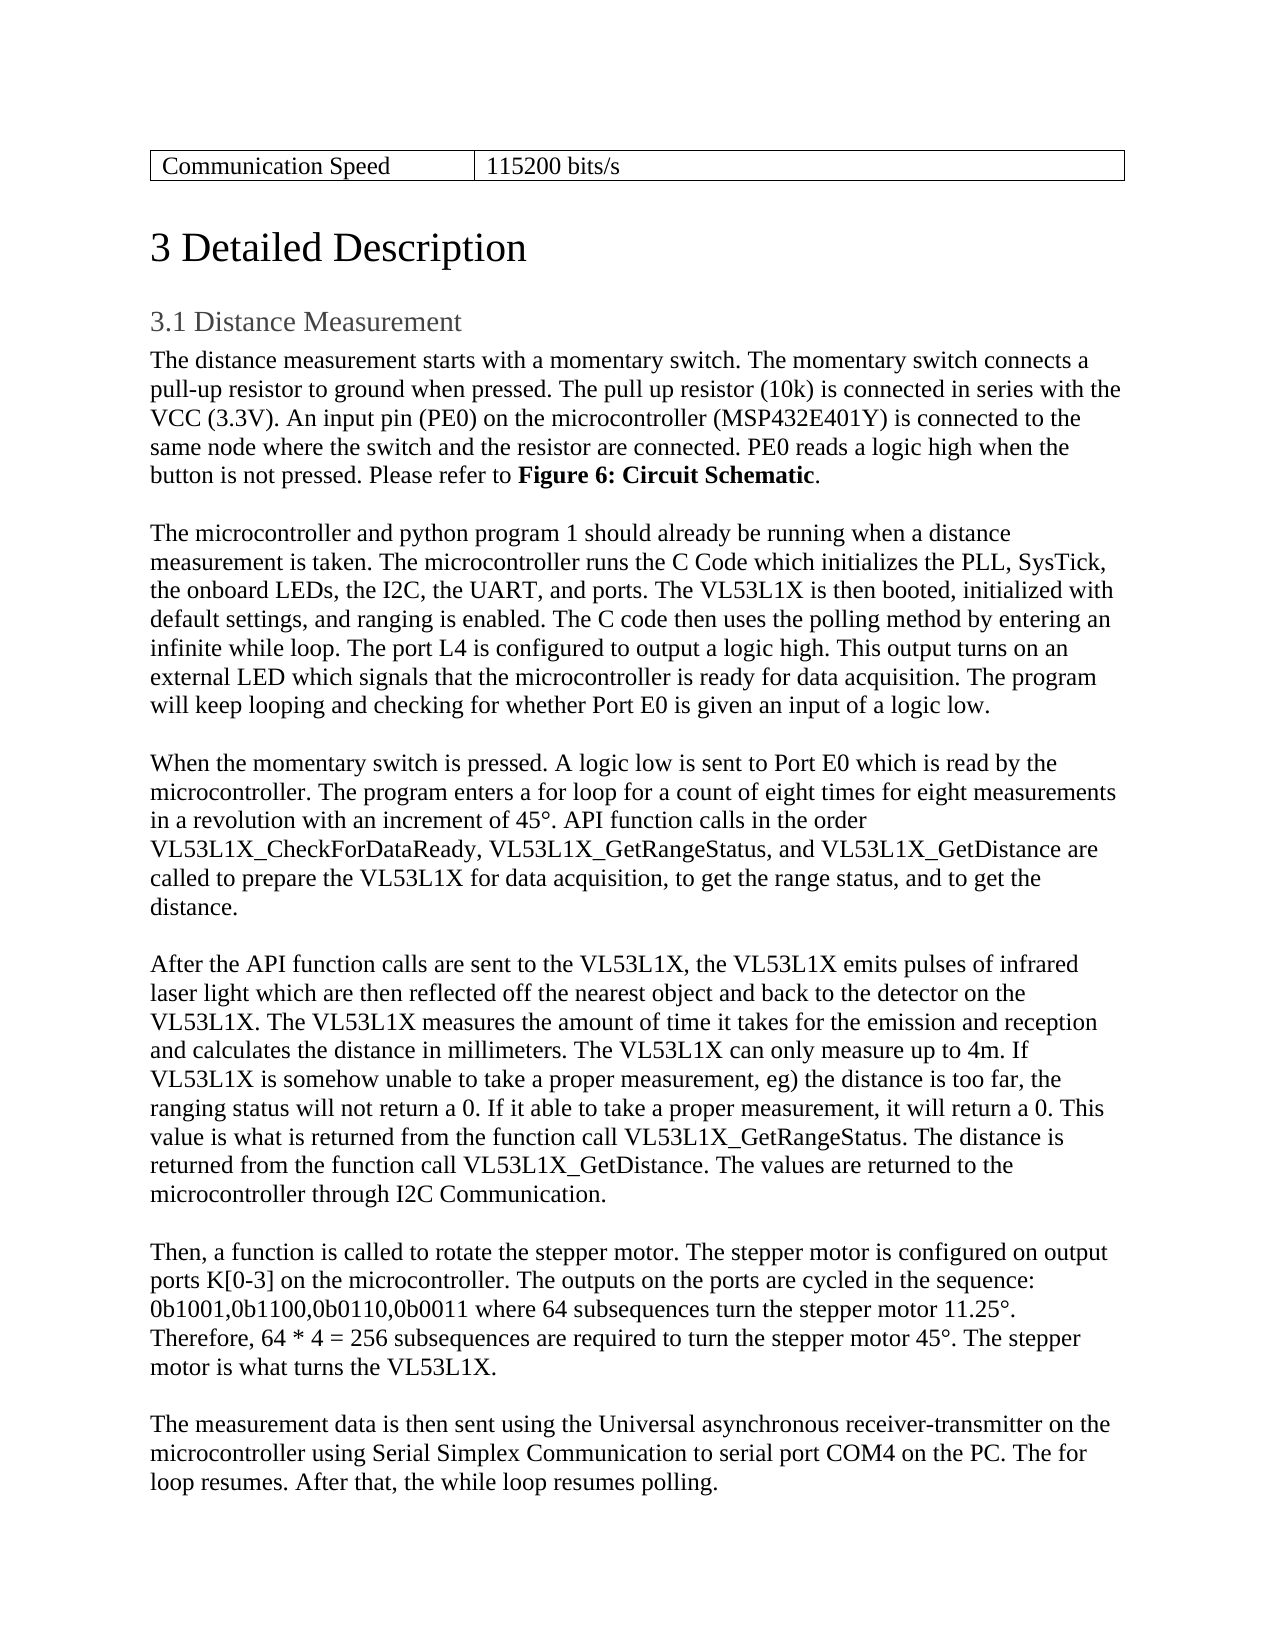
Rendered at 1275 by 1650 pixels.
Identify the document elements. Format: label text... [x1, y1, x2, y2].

table_cell 115200 bits/s [475, 151, 1124, 180]
subtitle 3.1 Distance Measurement [150, 304, 1125, 337]
text Then, a function is called to rotate the stepper motor. The stepper motor is configured on output ports K[0-3] on the microcontroller. The outputs on the ports are cycled in the sequence: 0b1001,0b1100,0b0110,0b0011 where 64 subsequences turn the stepper motor 11.25°. Therefore, 64 * 4 = 256 subsequences are required to turn the stepper motor 45°. The stepper motor is what turns the VL53L1X. [150, 1237, 1125, 1381]
table_cell Communication Speed [151, 151, 474, 180]
subtitle 3 Detailed Description [150, 222, 1125, 270]
text After the API function calls are sent to the VL53L1X, the VL53L1X emits pulses of infrared laser light which are then reflected off the nearest object and back to the detector on the VL53L1X. The VL53L1X measures the amount of time it takes for the emission and reception and calculates the distance in millimeters. The VL53L1X can only measure up to 4m. If VL53L1X is somehow unable to take a proper measurement, eg) the distance is too far, the ranging status will not return a 0. If it able to take a proper measurement, it will return a 0. This value is what is returned from the function call VL53L1X_GetRangeStatus. The distance is returned from the function call VL53L1X_GetDistance. The values are returned to the microcontroller through I2C Communication. [150, 949, 1125, 1208]
text The distance measurement starts with a momentary switch. The momentary switch connects a pull-up resistor to ground when pressed. The pull up resistor (10k) is connected in series with the VCC (3.3V). An input pin (PE0) on the microcontroller (MSP432E401Y) is connected to the same node where the switch and the resistor are connected. PE0 reads a logic high when the button is not pressed. Please refer to Figure 6: Circuit Schematic. [150, 346, 1125, 489]
text When the momentary switch is pressed. A logic low is sent to Port E0 which is read by the microcontroller. The program enters a for loop for a count of eight times for eight measurements in a revolution with an increment of 45°. API function calls in the order VL53L1X_CheckForDataReady, VL53L1X_GetRangeStatus, and VL53L1X_GetDistance are called to prepare the VL53L1X for data acquisition, to get the range status, and to get the distance. [150, 748, 1125, 921]
text The microcontroller and python program 1 should already be running when a distance measurement is taken. The microcontroller runs the C Code which initializes the PLL, SysTick, the onboard LEDs, the I2C, the UART, and ports. The VL53L1X is then booted, initialized with default settings, and ranging is enabled. The C code then uses the polling method by entering an infinite while loop. The port L4 is configured to output a logic high. This output turns on an external LED which signals that the microcontroller is ready for data acquisition. The program will keep looping and checking for whether Port E0 is given an input of a logic low. [150, 518, 1125, 719]
text The measurement data is then sent using the Universal asynchronous receiver-transmitter on the microcontroller using Serial Simplex Communication to serial port COM4 on the PC. The for loop resumes. After that, the while loop resumes polling. [150, 1409, 1125, 1496]
